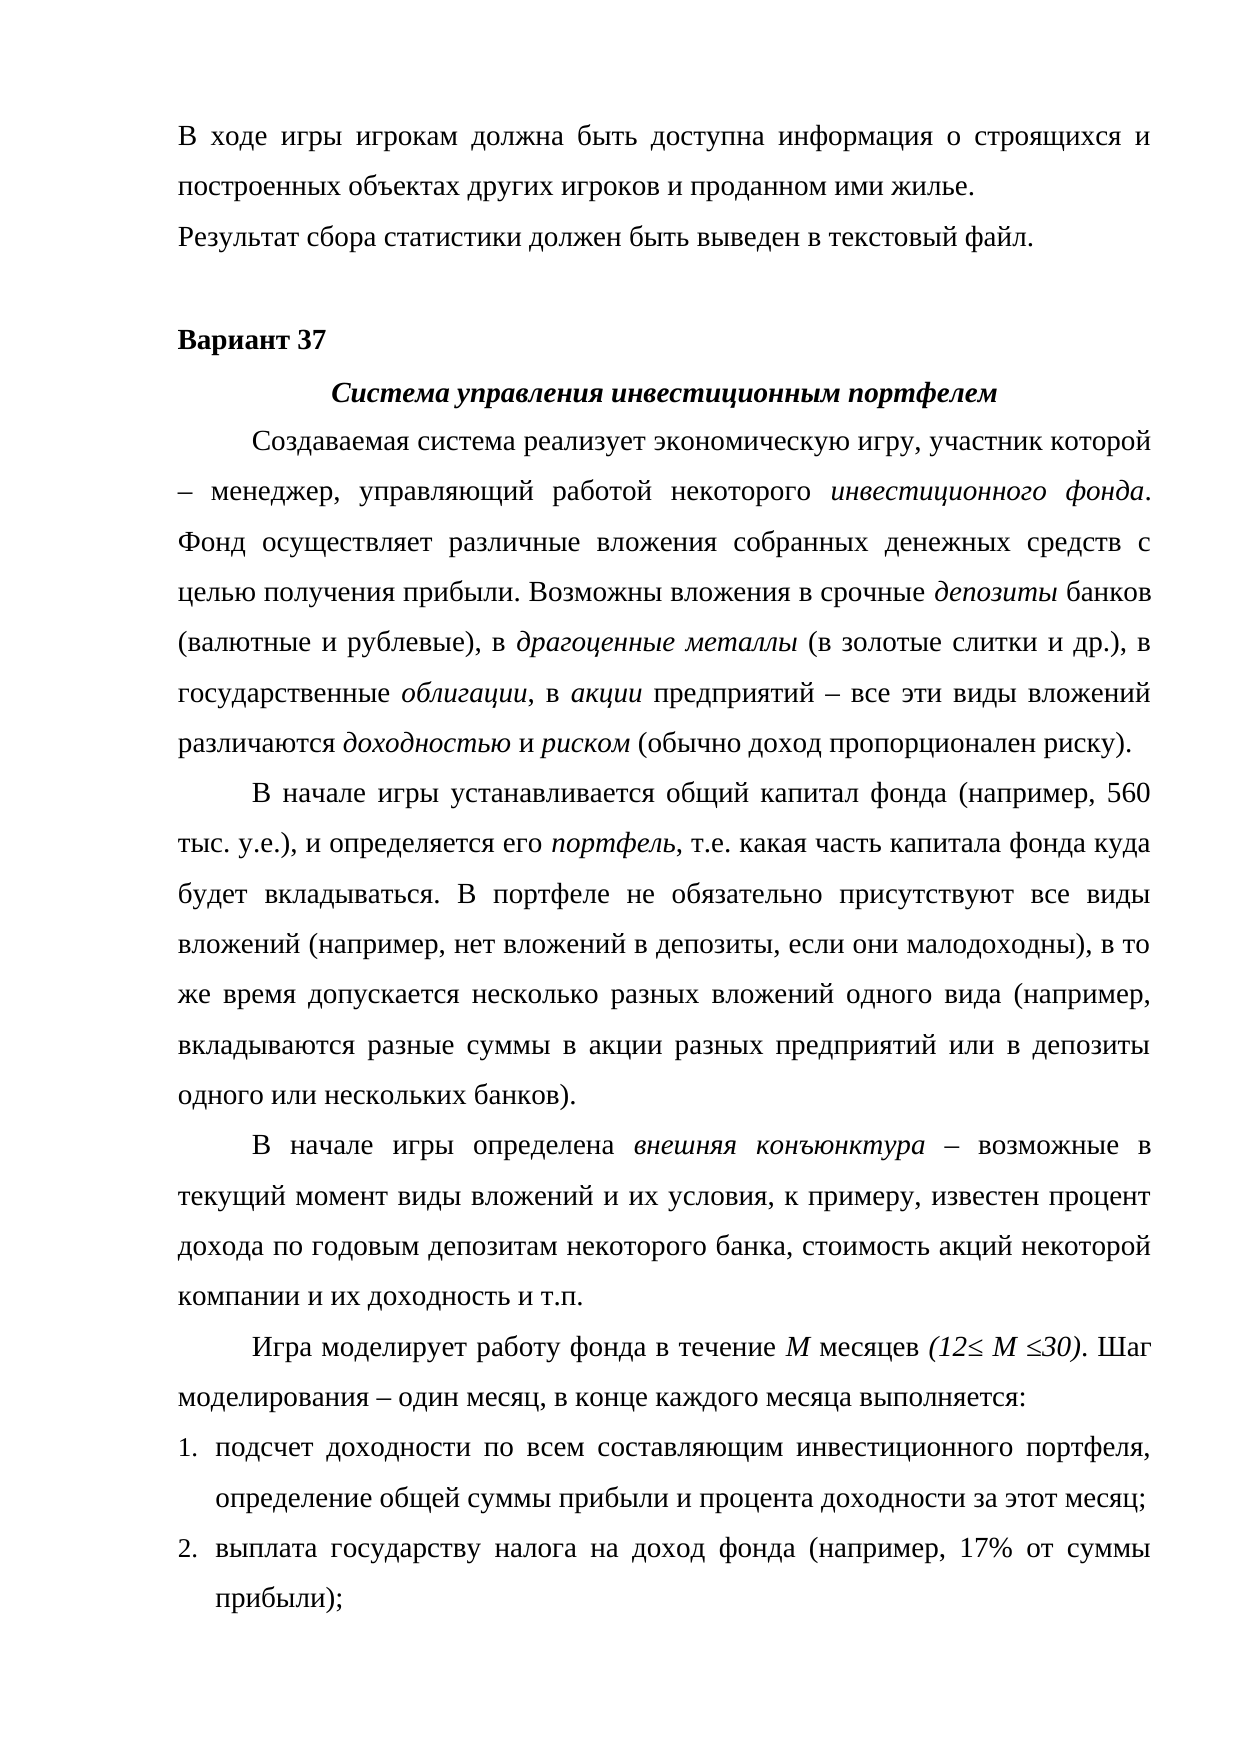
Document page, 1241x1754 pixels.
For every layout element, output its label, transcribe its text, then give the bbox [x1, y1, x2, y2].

list подсчет доходности по всем составляющим инвестиционного портфеля, определение общей суммы прибыли и процента доходности за этот месяц; [178, 1429, 1152, 1513]
text Создаваемая система реализует экономическую игру, участник которой – менеджер, управляющий работой некоторого инвестиционного фонда. Фонд осуществляет различные вложения собранных денежных средств с целью получения прибыли. Возможны вложения в срочные депозиты банков (валютные и рублевые), в драгоценные металлы (в золотые слитки и др.), в государственные облигации, в акции предприятий – все эти виды вложений различаются доходностью и риском (обычно доход пропорционален риску). [178, 423, 1152, 758]
text Игра моделирует работу фонда в течение М месяцев (12≤ М ≤30). Шаг моделирования – один месяц, в конце каждого месяца выполняется: [178, 1329, 1152, 1413]
text В начале игры определена внешняя конъюнктура – возможные в текущий момент виды вложений и их условия, к примеру, известен процент дохода по годовым депозитам некоторого банка, стоимость акций некоторой компании и их доходность и т.п. [178, 1127, 1152, 1312]
text В начале игры устанавливается общий капитал фонда (например, 560 тыс. у.е.), и определяется его портфель, т.е. какая часть капитала фонда куда будет вкладываться. В портфеле не обязательно присутствуют все виды вложений (например, нет вложений в депозиты, если они малодоходны), в то же время допускается несколько разных вложений одного вида (например, вкладываются разные суммы в акции разных предприятий или в депозиты одного или нескольких банков). [178, 775, 1152, 1111]
text В ходе игры игрокам должна быть доступна информация о строящихся и построенных объектах других игроков и проданном ими жилье. [178, 118, 1152, 202]
subtitle Система управления инвестиционным портфелем [178, 375, 1152, 408]
text Вариант 37 [177, 322, 1152, 355]
text Результат сбора статистики должен быть выведен в текстовый файл. [178, 219, 1152, 252]
list выплата государству налога на доход фонда (например, 17% от суммы прибыли); [178, 1530, 1152, 1614]
